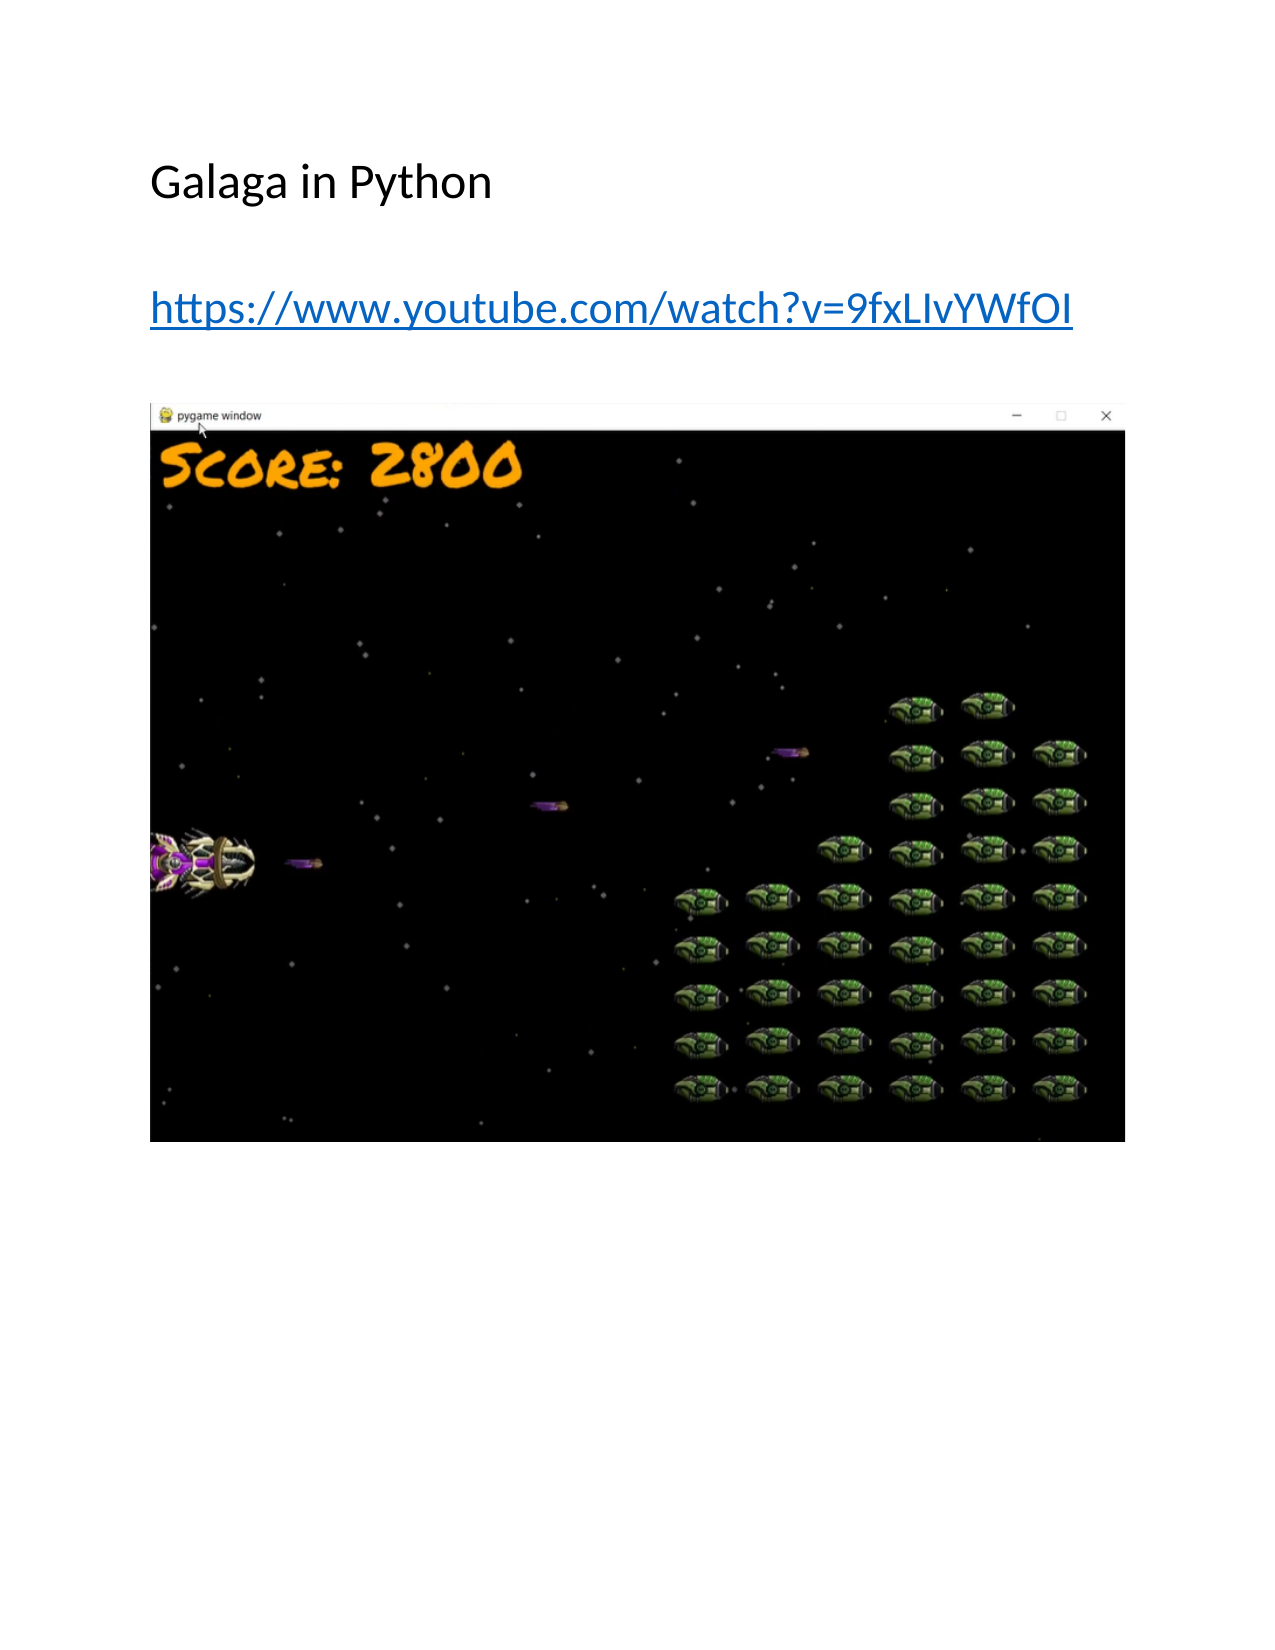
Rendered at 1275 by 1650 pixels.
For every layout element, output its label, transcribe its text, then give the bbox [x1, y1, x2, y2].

text Galaga in Python [150, 150, 1125, 211]
text https://www.youtube.com/watch?v=9fxLIvYWfOI [150, 279, 1125, 335]
picture [150, 403, 1125, 1142]
